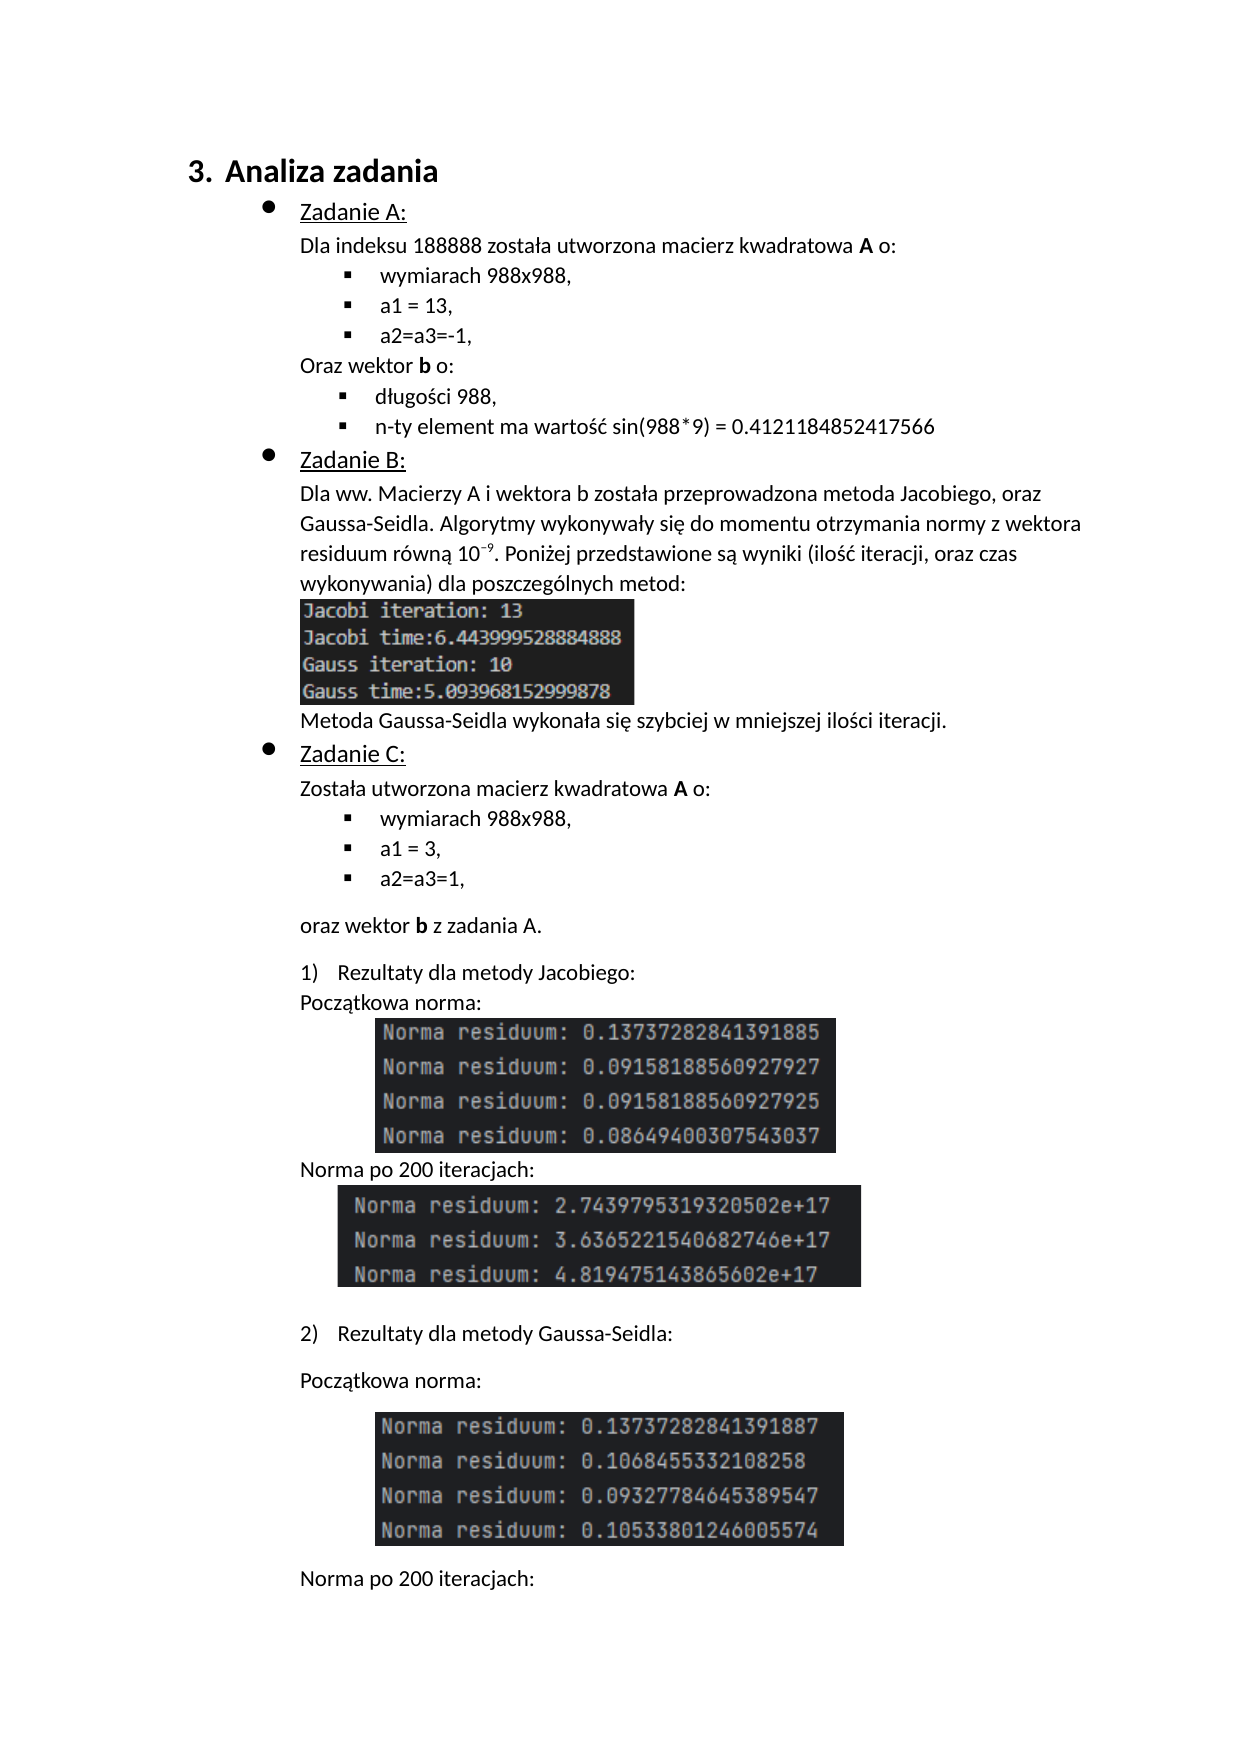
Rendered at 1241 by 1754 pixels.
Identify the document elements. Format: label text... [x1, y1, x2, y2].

text oraz wektor b z zadania A. [300, 911, 1090, 939]
list n-ty element ma wartość sin(988*9) = 0.4121184852417566 [337, 412, 1090, 440]
list Rezultaty dla metody Jacobiego: [300, 958, 1090, 986]
list Dla indeksu 188888 została utworzona macierz kwadratowa A o: [300, 231, 1090, 259]
picture [375, 1018, 836, 1153]
list Zadanie A: [262, 194, 1090, 228]
list a2=a3=1, [342, 864, 1090, 892]
list a1 = 3, [342, 834, 1090, 862]
list Analiza zadania [187, 150, 1090, 191]
list wymiarach 988x988, [342, 261, 1090, 289]
list Metoda Gaussa-Seidla wykonała się szybciej w mniejszej ilości iteracji. [300, 707, 1090, 735]
list Została utworzona macierz kwadratowa A o: [300, 774, 1090, 802]
list Norma po 200 iteracjach: [300, 1155, 1090, 1183]
list wymiarach 988x988, [342, 804, 1090, 832]
list a1 = 13, [342, 291, 1090, 319]
list Rezultaty dla metody Gaussa-Seidla: [300, 1319, 1090, 1347]
picture [337, 1185, 862, 1287]
list Początkowa norma: [300, 988, 1090, 1016]
list Oraz wektor b o: [300, 352, 1090, 379]
list długości 988, [337, 382, 1090, 410]
list Zadanie C: [262, 737, 1090, 771]
picture [300, 599, 635, 705]
list Dla ww. Macierzy A i wektora b została przeprowadzona metoda Jacobiego, oraz Gaussa-Seidla. Algorytmy wykonywały się do momentu otrzymania normy z wektora residuum równą 10−9. Poniżej przedstawione są wyniki (ilość iteracji, oraz czas wykonywania) dla poszczególnych metod: [300, 479, 1090, 598]
list a2=a3=-1, [342, 321, 1090, 349]
picture [375, 1412, 844, 1546]
list Zadanie B: [262, 442, 1090, 476]
list Norma po 200 iteracjach: [300, 1564, 1090, 1593]
text Początkowa norma: [300, 1366, 1090, 1394]
